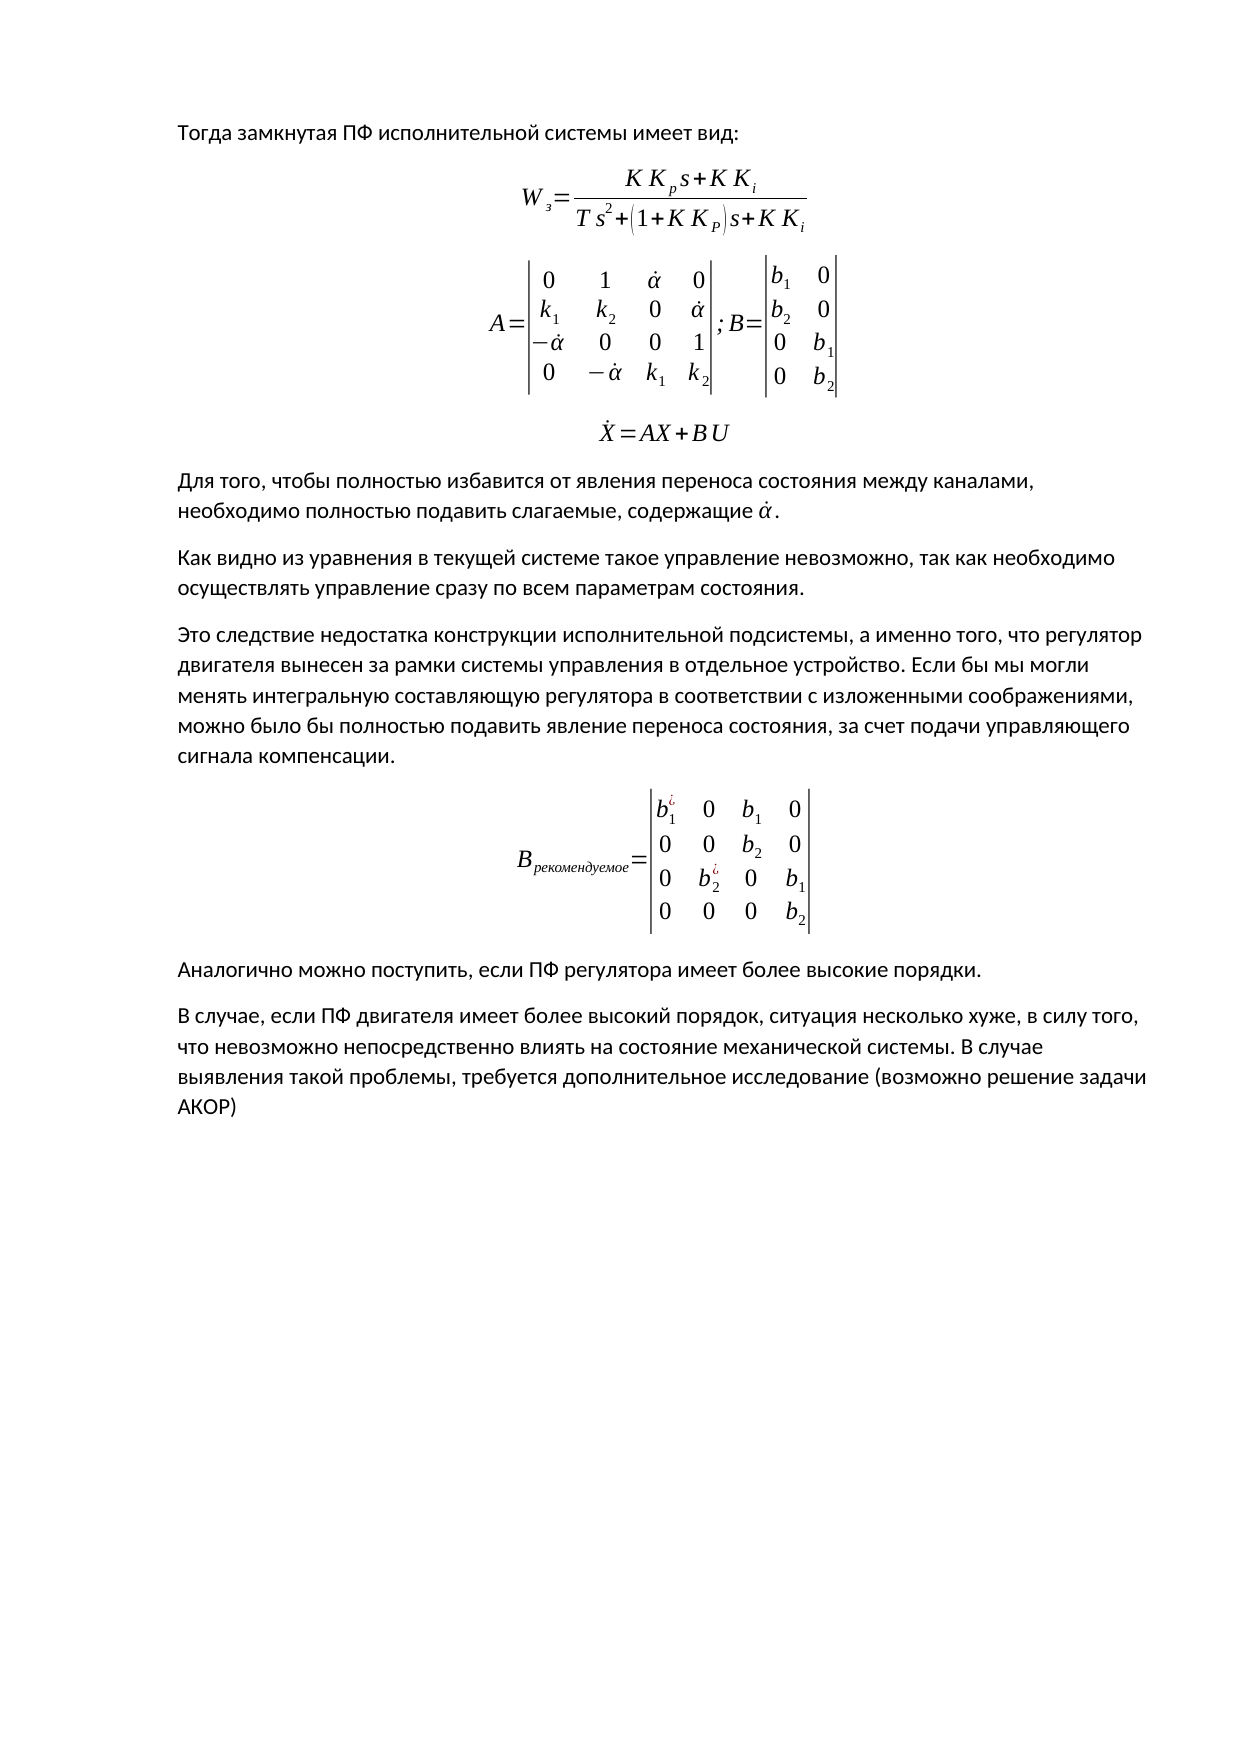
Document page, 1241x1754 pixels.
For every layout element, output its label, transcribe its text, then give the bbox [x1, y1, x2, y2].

text Это следствие недостатка конструкции исполнительной подсистемы, а именно того, что регулятор двигателя вынесен за рамки системы управления в отдельное устройство. Если бы мы могли менять интегральную составляющую регулятора в соответствии с изложенными соображениями, можно было бы полностью подавить явление переноса состояния, за счет подачи управляющего сигнала компенсации. [177, 620, 1152, 769]
text Тогда замкнутая ПФ исполнительной системы имеет вид: [177, 118, 1152, 146]
text Как видно из уравнения в текущей системе такое управление невозможно, так как необходимо осуществлять управление сразу по всем параметрам состояния. [177, 543, 1152, 601]
text Для того, чтобы полностью избавится от явления переноса состояния между каналами, необходимо полностью подавить слагаемые, содержащие . [177, 466, 1152, 524]
text В случае, если ПФ двигателя имеет более высокий порядок, ситуация несколько хуже, в силу того, что невозможно непосредственно влиять на состояние механической системы. В случае выявления такой проблемы, требуется дополнительное исследование (возможно решение задачи АКОР) [177, 1002, 1152, 1120]
text Аналогично можно поступить, если ПФ регулятора имеет более высокие порядки. [177, 955, 1152, 983]
